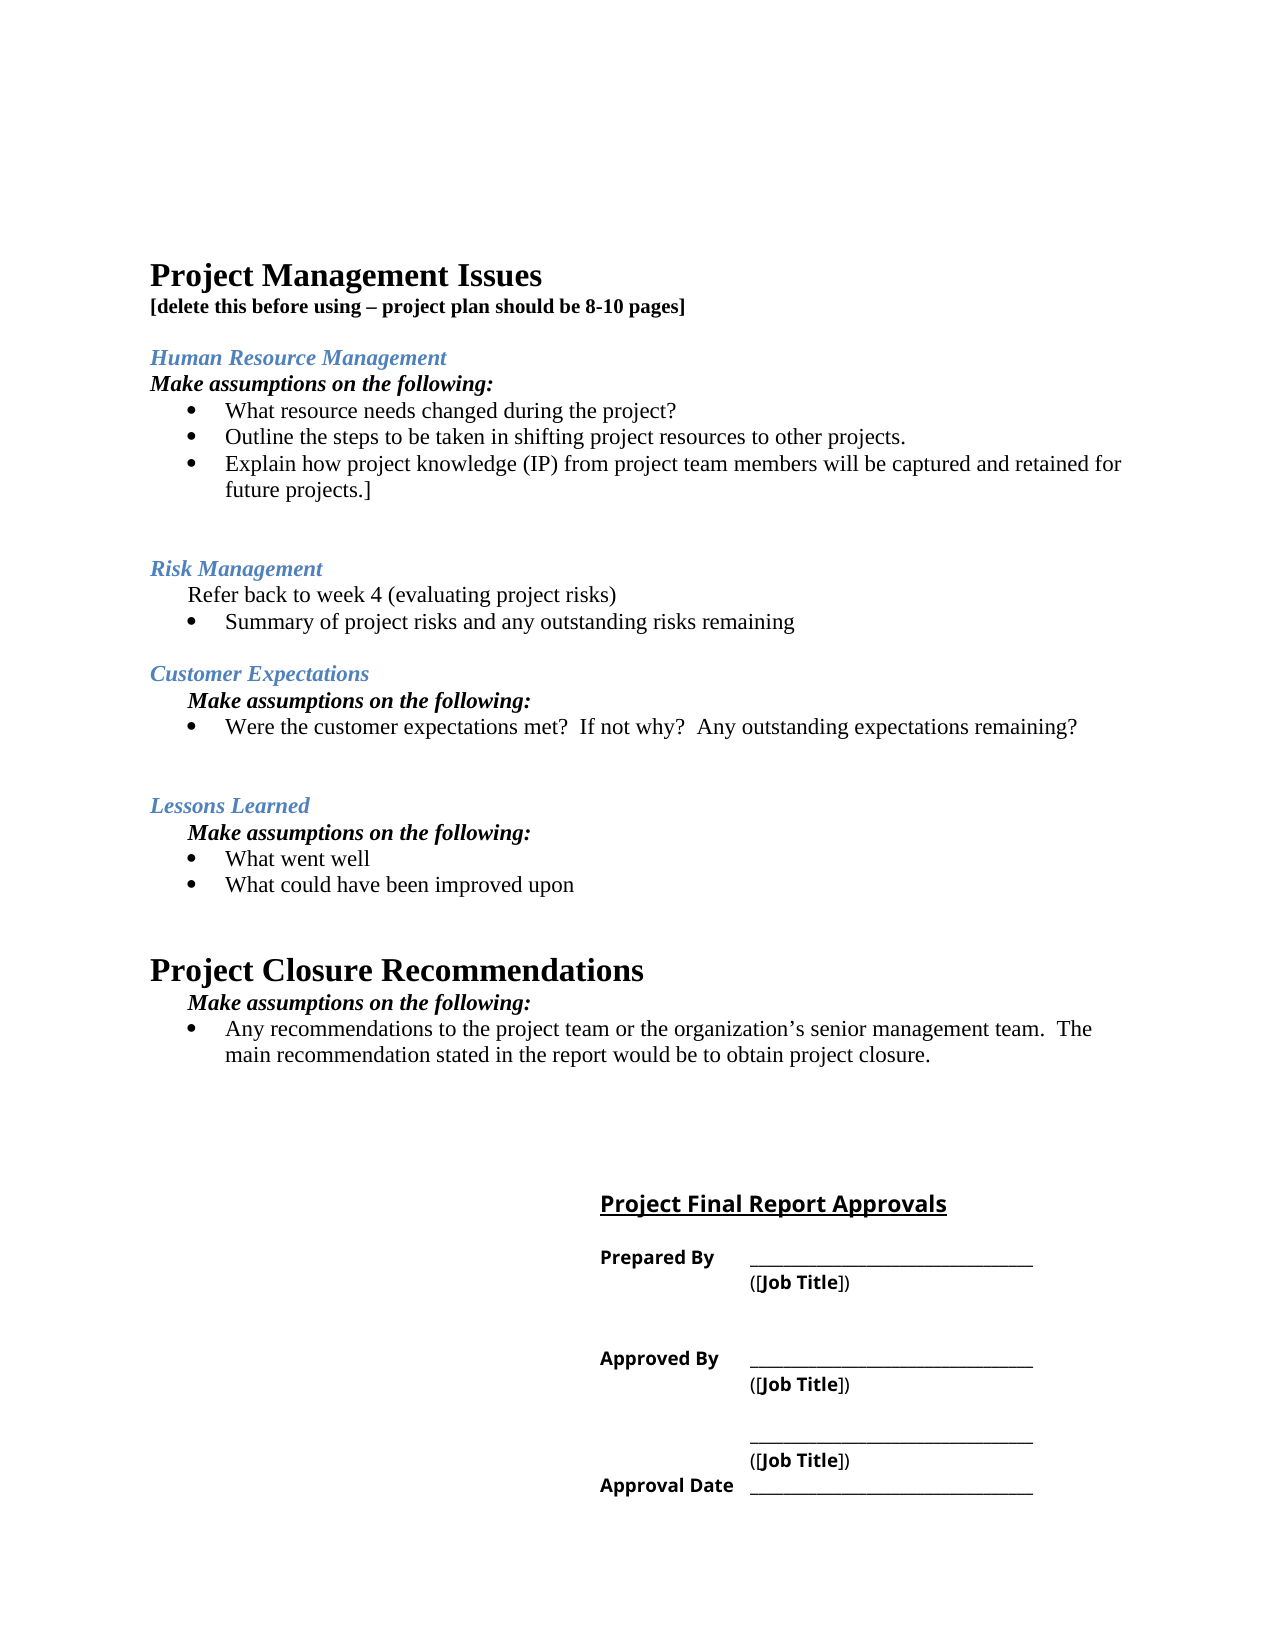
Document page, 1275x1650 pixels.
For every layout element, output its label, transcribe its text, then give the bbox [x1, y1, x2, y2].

text Prepared By __________________________________ [600, 1244, 1125, 1269]
list What could have been improved upon [187, 871, 1125, 898]
list What went well [187, 845, 1125, 871]
text Customer Expectations [150, 660, 1125, 687]
text __________________________________ [675, 1422, 1125, 1447]
text Project Management Issues [150, 255, 1125, 294]
list Explain how project knowledge (IP) from project team members will be captured and retained for future projects.] [187, 449, 1125, 502]
list Were the customer expectations met? If not why? Any outstanding expectations remaining? [187, 713, 1125, 739]
list Summary of project risks and any outstanding risks remaining [187, 608, 1125, 634]
text [delete this before using – project plan should be 8-10 pages] [150, 294, 1125, 318]
text Make assumptions on the following: [187, 818, 1125, 845]
text Lessons Learned [150, 792, 1125, 818]
text Human Resource Management [150, 344, 1125, 371]
text Project Closure Recommendations [150, 950, 1125, 989]
text Make assumptions on the following: [150, 371, 1125, 397]
list What resource needs changed during the project? [187, 397, 1125, 423]
list Any recommendations to the project team or the organization’s senior management team. The main recommendation stated in the report would be to obtain project closure. [187, 1015, 1125, 1068]
text ([Job Title]) [675, 1447, 1125, 1473]
list Outline the steps to be taken in shifting project resources to other projects. [187, 423, 1125, 449]
text Approval Date __________________________________ [525, 1473, 1125, 1498]
text Project Final Report Approvals [600, 1188, 1125, 1219]
text Make assumptions on the following: [187, 989, 1125, 1015]
text Approved By __________________________________ [600, 1346, 1125, 1371]
text Risk Management [150, 555, 1125, 581]
text ([Job Title]) [675, 1269, 1125, 1295]
text ([Job Title]) [675, 1371, 1125, 1397]
text Refer back to week 4 (evaluating project risks) [187, 581, 1125, 608]
text Make assumptions on the following: [187, 687, 1125, 713]
